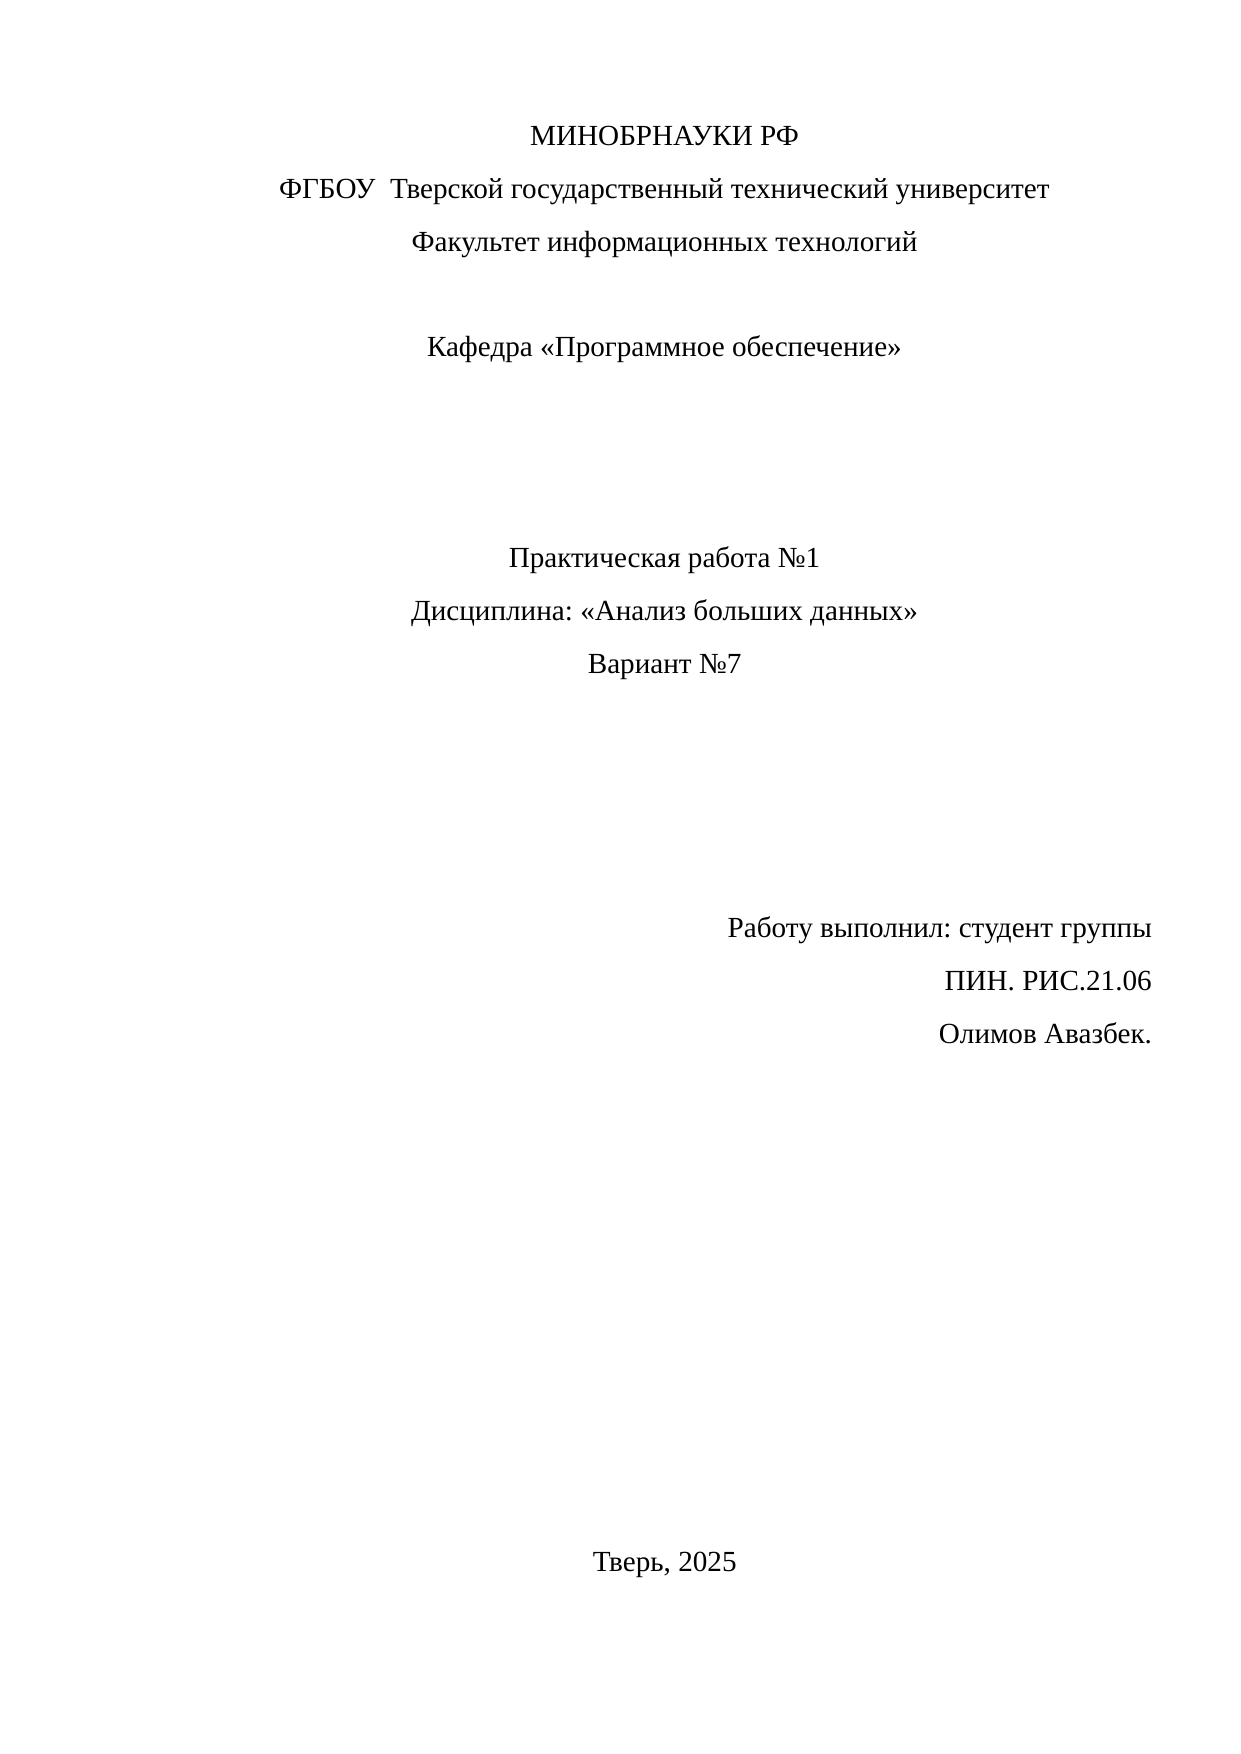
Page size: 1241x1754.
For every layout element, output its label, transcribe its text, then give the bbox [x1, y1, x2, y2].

text Кафедра «Программное обеспечение» [177, 329, 1152, 363]
text Практическая работа №1 [177, 541, 1152, 574]
text ФГБОУ Тверской государственный технический университет [177, 171, 1152, 204]
text Олимов Авазбек. [177, 1016, 1152, 1049]
text Дисциплина: «Анализ больших данных» [177, 593, 1152, 627]
text ПИН. РИС.21.06 [177, 963, 1152, 997]
text Тверь, 2025 [177, 1544, 1152, 1578]
text Работу выполнил: студент группы [177, 910, 1152, 944]
text Вариант №7 [177, 646, 1152, 680]
text МИНОБРНАУКИ РФ [177, 118, 1152, 152]
text Факультет информационных технологий [177, 224, 1152, 257]
